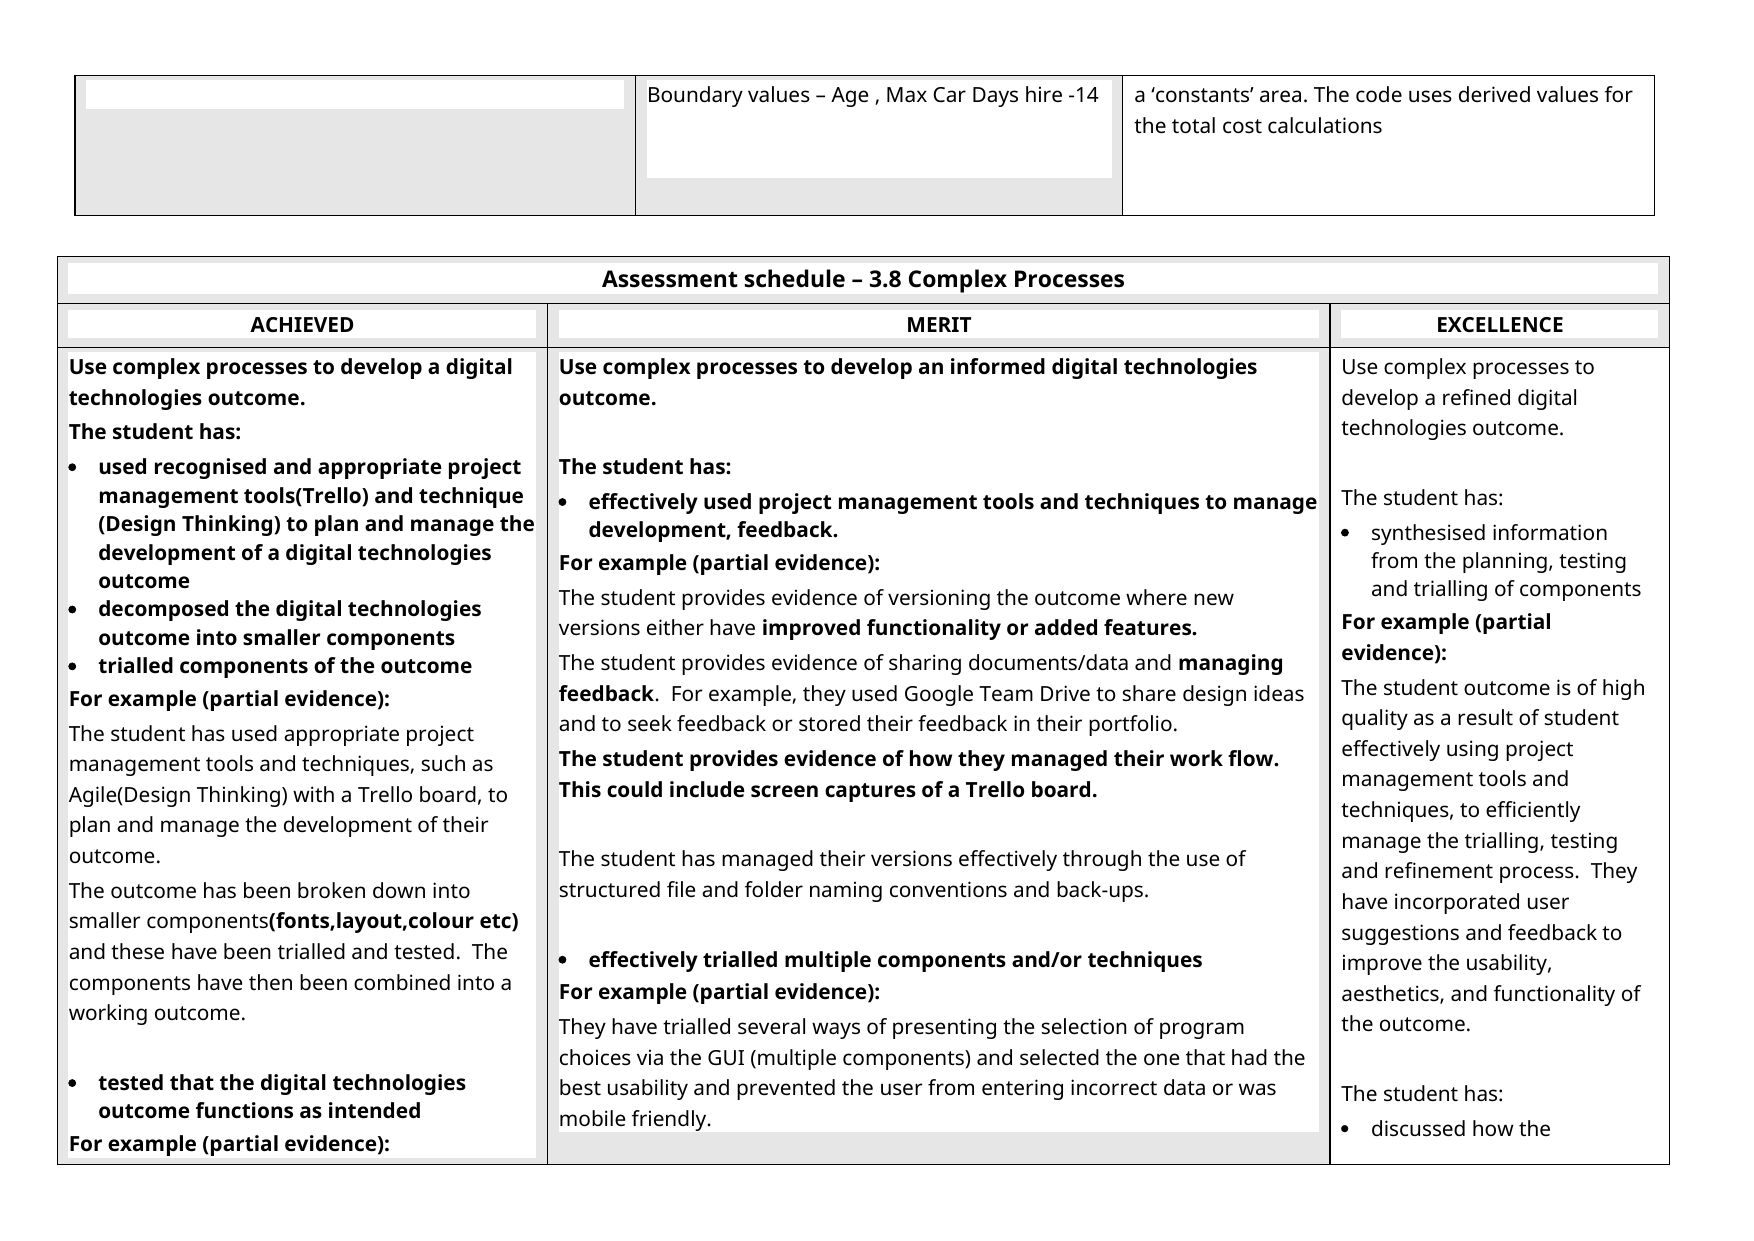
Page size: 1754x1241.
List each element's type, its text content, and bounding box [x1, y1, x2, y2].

table_header Assessment schedule – 3.8 Complex Processes [58, 257, 1669, 303]
table_cell EXCELLENCE [1331, 304, 1669, 347]
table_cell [58, 348, 547, 1164]
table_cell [1123, 76, 1654, 215]
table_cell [636, 76, 1122, 215]
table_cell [1331, 348, 1669, 1164]
table_cell ACHIEVED [58, 304, 547, 347]
table_cell MERIT [548, 304, 1329, 347]
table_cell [76, 76, 635, 215]
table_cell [548, 348, 1329, 1164]
